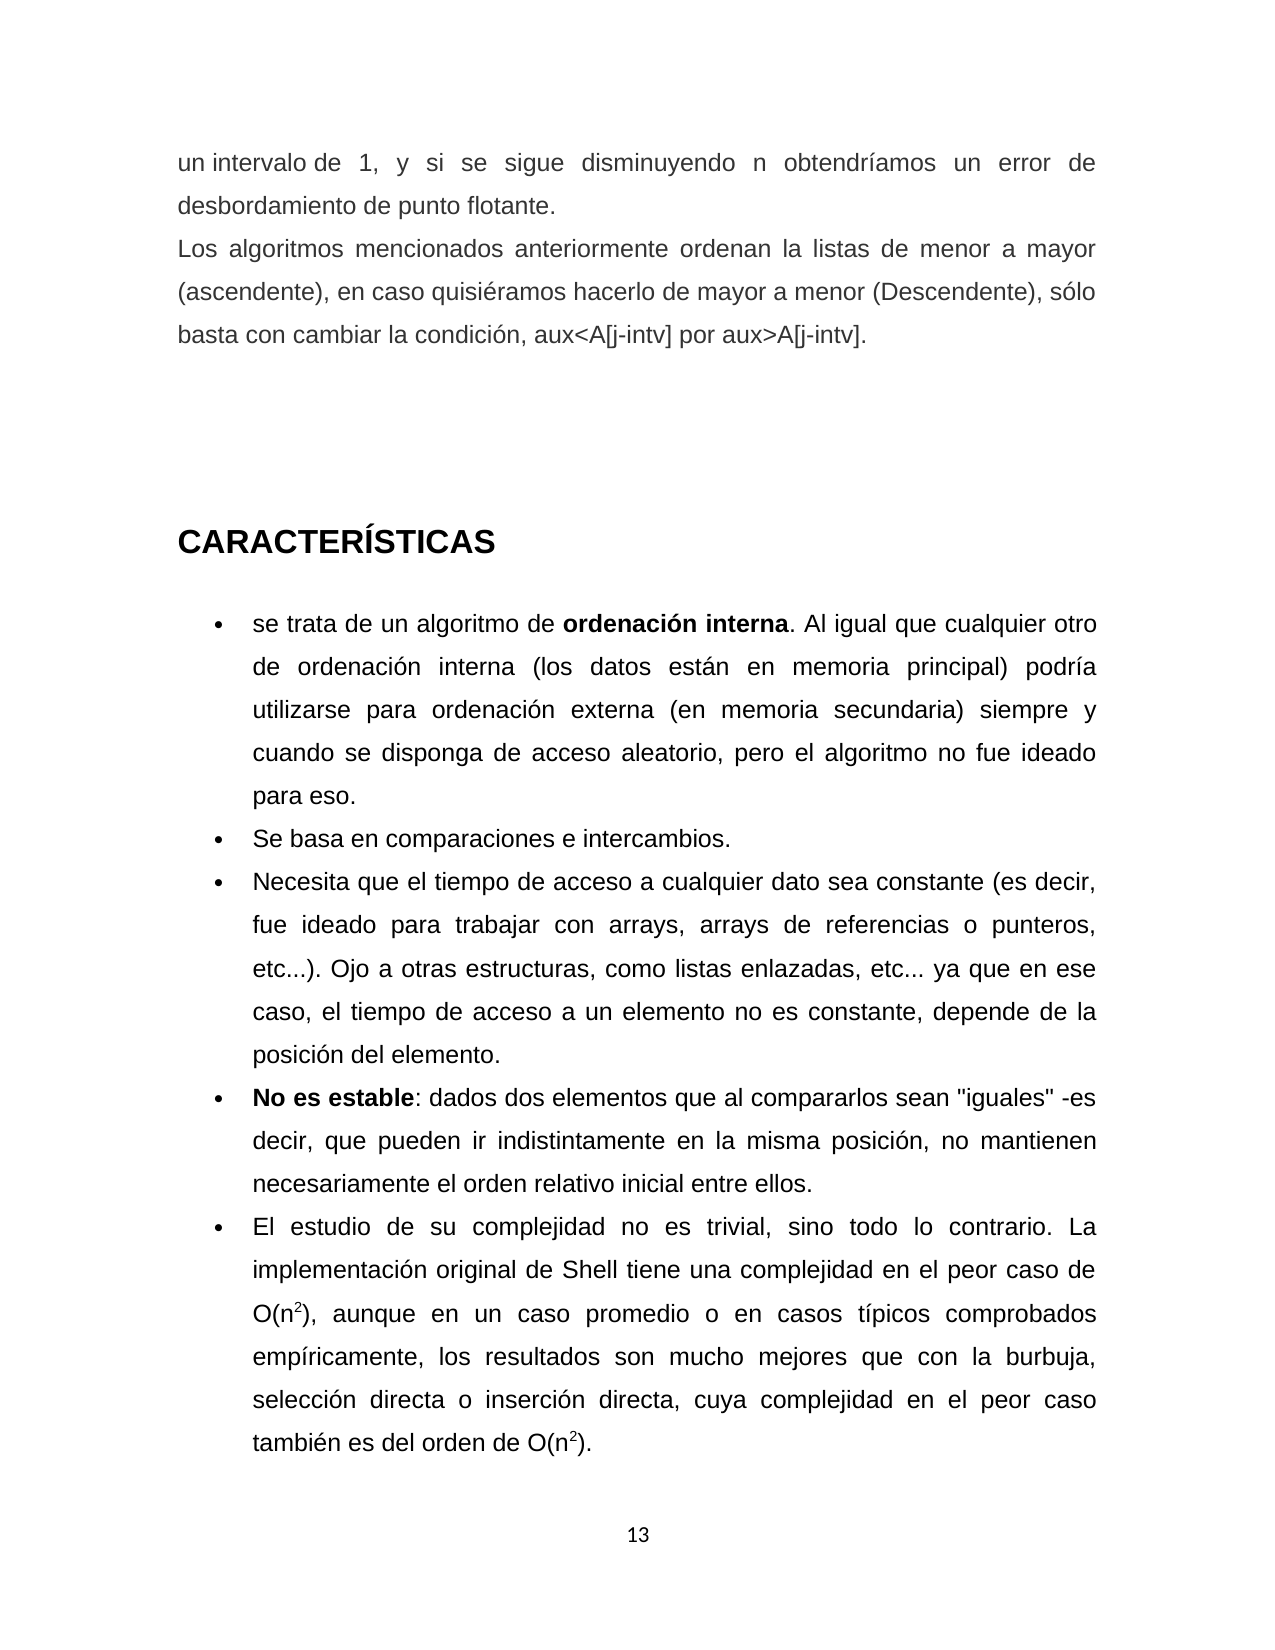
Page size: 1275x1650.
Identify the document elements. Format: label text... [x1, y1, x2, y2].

list Se basa en comparaciones e intercambios. [215, 824, 1098, 853]
list No es estable: dados dos elementos que al compararlos sean "iguales" -es decir, que pueden ir indistintamente en la misma posición, no mantienen necesariamente el orden relativo inicial entre ellos. [215, 1083, 1098, 1198]
text Los algoritmos mencionados anteriormente ordenan la listas de menor a mayor (ascendente), en caso quisiéramos hacerlo de mayor a menor (Descendente), sólo basta con cambiar la condición, aux<A[j-intv] por aux>A[j-intv]. [177, 234, 1098, 349]
list El estudio de su complejidad no es trivial, sino todo lo contrario. La implementación original de Shell tiene una complejidad en el peor caso de O(n2), aunque en un caso promedio o en casos típicos comprobados empíricamente, los resultados son mucho mejores que con la burbuja, selección directa o inserción directa, cuya complejidad en el peor caso también es del orden de O(n2). [215, 1212, 1098, 1457]
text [177, 148, 1098, 219]
text CARACTERÍSTICAS [177, 522, 1098, 560]
list Necesita que el tiempo de acceso a cualquier dato sea constante (es decir, fue ideado para trabajar con arrays, arrays de referencias o punteros, etc...). Ojo a otras estructuras, como listas enlazadas, etc... ya que en ese caso, el tiempo de acceso a un elemento no es constante, depende de la posición del elemento. [215, 867, 1098, 1068]
list se trata de un algoritmo de ordenación interna. Al igual que cualquier otro de ordenación interna (los datos están en memoria principal) podría utilizarse para ordenación externa (en memoria secundaria) siempre y cuando se disponga de acceso aleatorio, pero el algoritmo no fue ideado para eso. [215, 608, 1098, 810]
